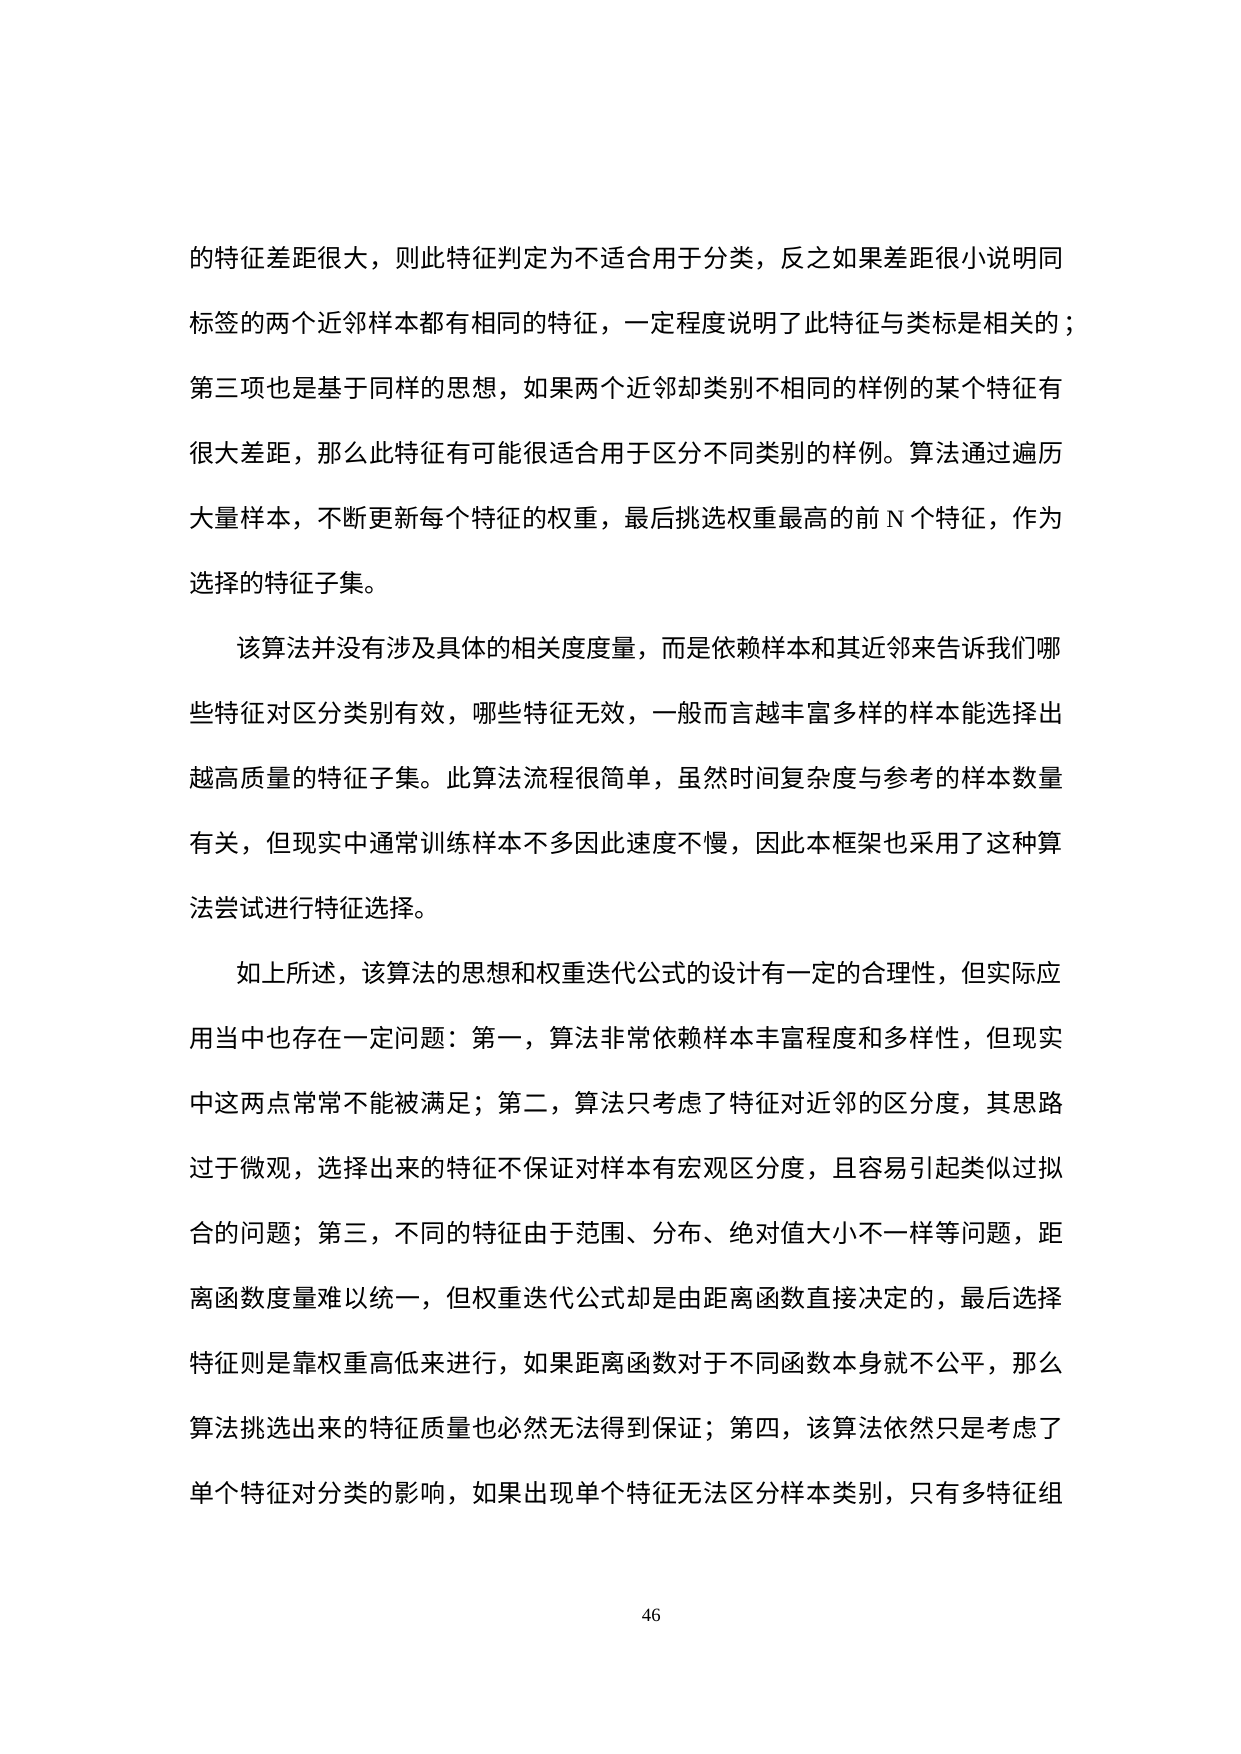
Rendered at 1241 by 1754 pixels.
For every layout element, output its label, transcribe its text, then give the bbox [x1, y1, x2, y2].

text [189, 224, 1063, 614]
text 该算法并没有涉及具体的相关度度量，而是依赖样本和其近邻来告诉我们哪些特征对区分类别有效，哪些特征无效，一般而言越丰富多样的样本能选择出越高质量的特征子集。此算法流程很简单，虽然时间复杂度与参考的样本数量有关，但现实中通常训练样本不多因此速度不慢，因此本框架也采用了这种算法尝试进行特征选择。 [189, 614, 1063, 939]
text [189, 939, 1063, 1524]
